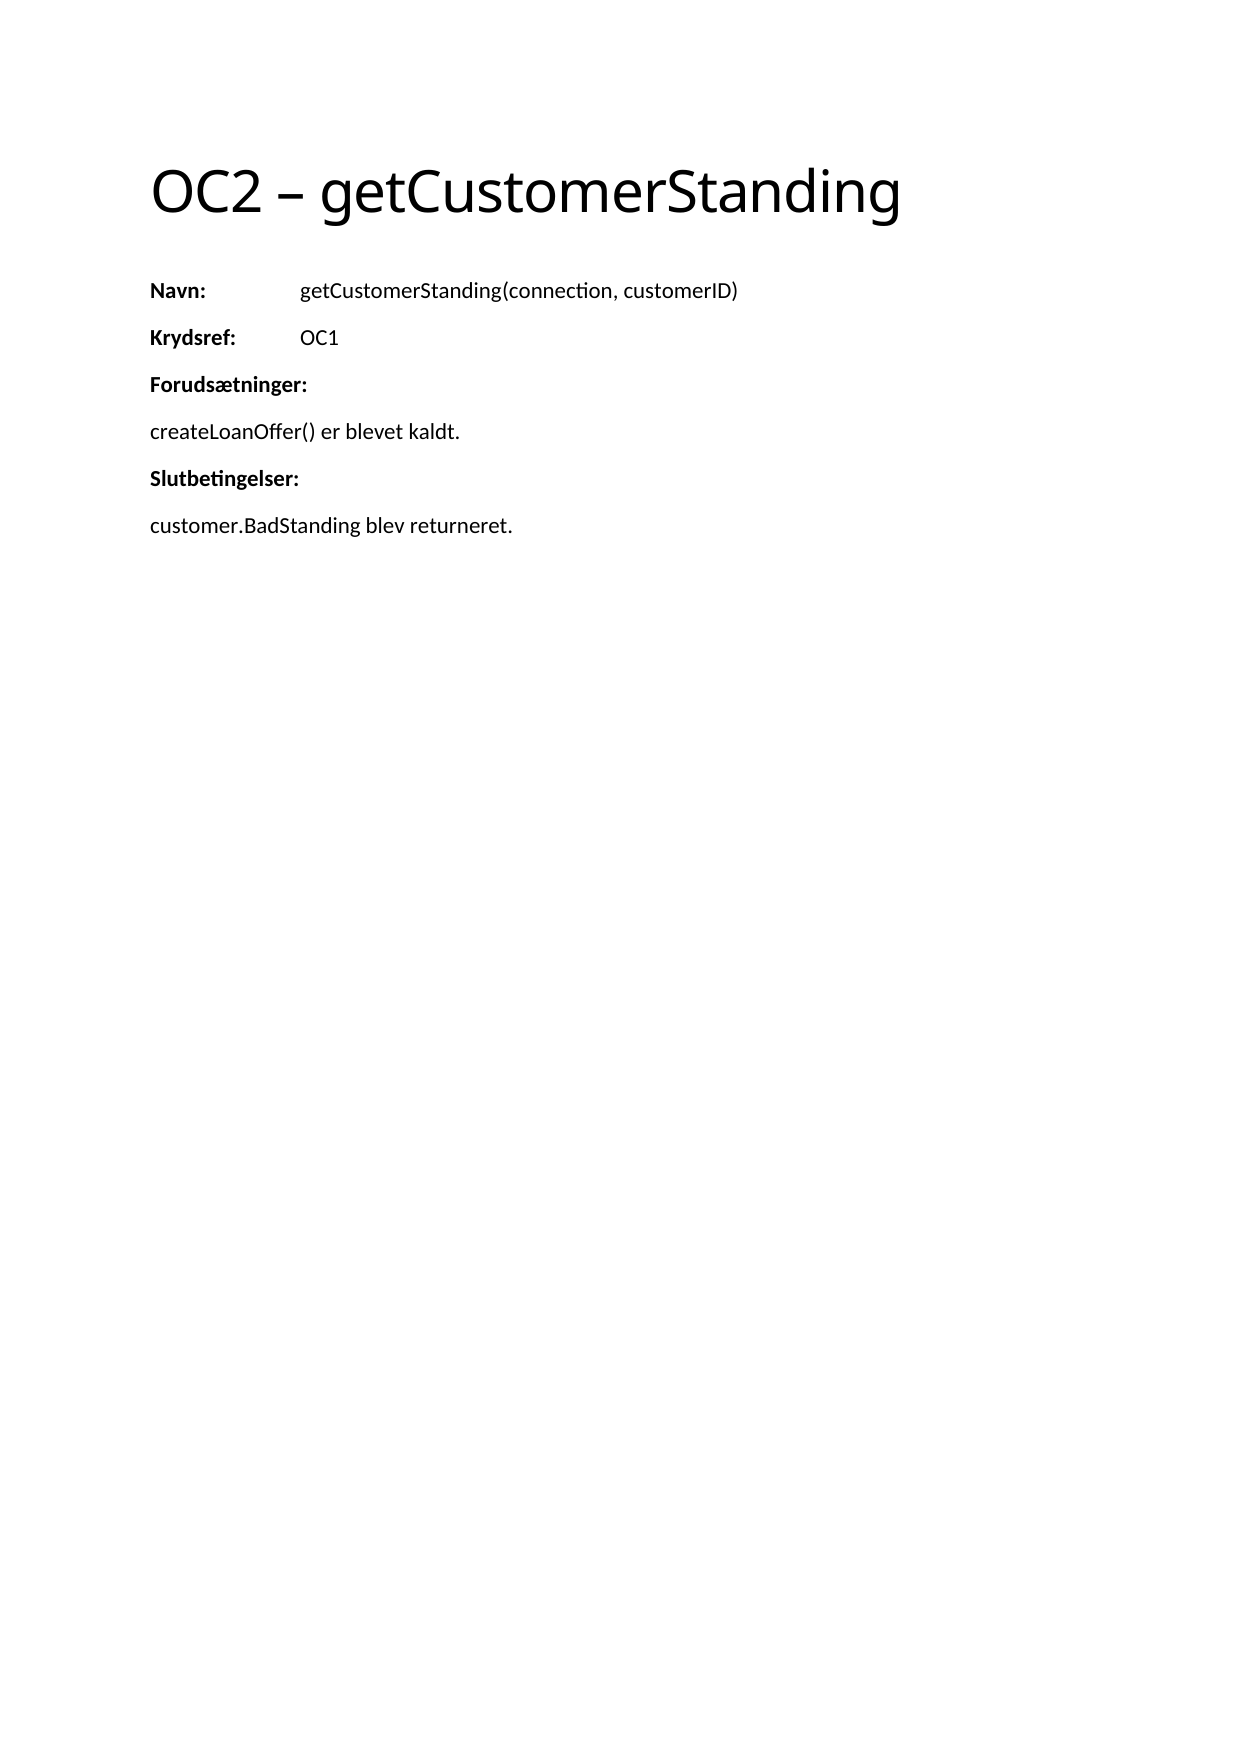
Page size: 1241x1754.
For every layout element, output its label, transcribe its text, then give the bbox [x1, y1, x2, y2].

text customer.BadStanding blev returneret. [150, 511, 1090, 539]
text Slutbetingelser: [150, 464, 1090, 492]
text Forudsætninger: [150, 370, 1090, 398]
text createLoanOffer() er blevet kaldt. [150, 417, 1090, 445]
text Krydsref: OC1 [150, 323, 1090, 351]
text Navn: getCustomerStanding(connection, customerID) [150, 276, 1090, 304]
title OC2 – getCustomerStanding [150, 150, 1090, 229]
